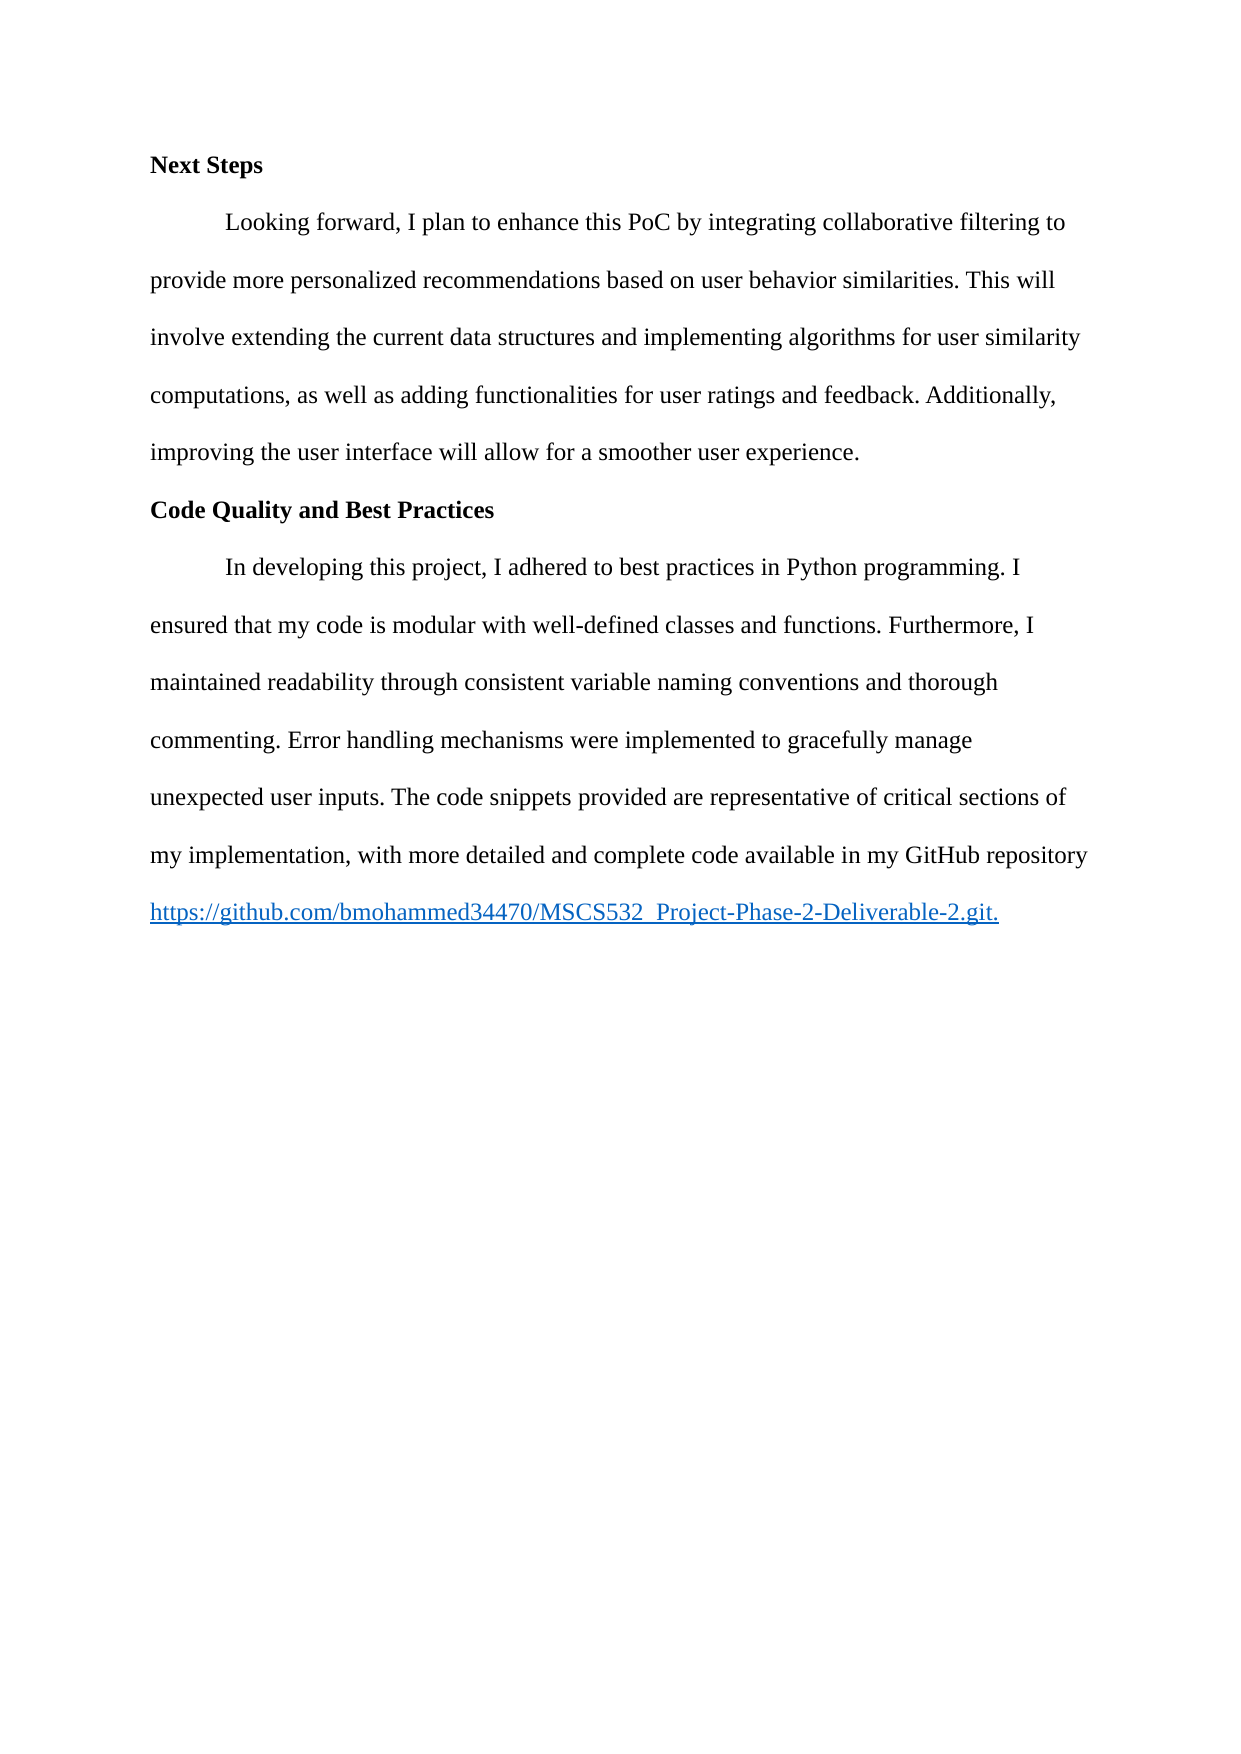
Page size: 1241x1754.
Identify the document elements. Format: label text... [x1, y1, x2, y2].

text Code Quality and Best Practices [150, 495, 1090, 524]
text Looking forward, I plan to enhance this PoC by integrating collaborative filtering to provide more personalized recommendations based on user behavior similarities. This will involve extending the current data structures and implementing algorithms for user similarity computations, as well as adding functionalities for user ratings and feedback. Additionally, improving the user interface will allow for a smoother user experience. [150, 207, 1090, 466]
text Next Steps [150, 150, 1090, 179]
text In developing this project, I adhered to best practices in Python programming. I ensured that my code is modular with well-defined classes and functions. Furthermore, I maintained readability through consistent variable naming conventions and thorough commenting. Error handling mechanisms were implemented to gracefully manage unexpected user inputs. The code snippets provided are representative of critical sections of my implementation, with more detailed and complete code available in my GitHub repository https://github.com/bmohammed34470/MSCS532_Project-Phase-2-Deliverable-2.git. [150, 552, 1090, 926]
